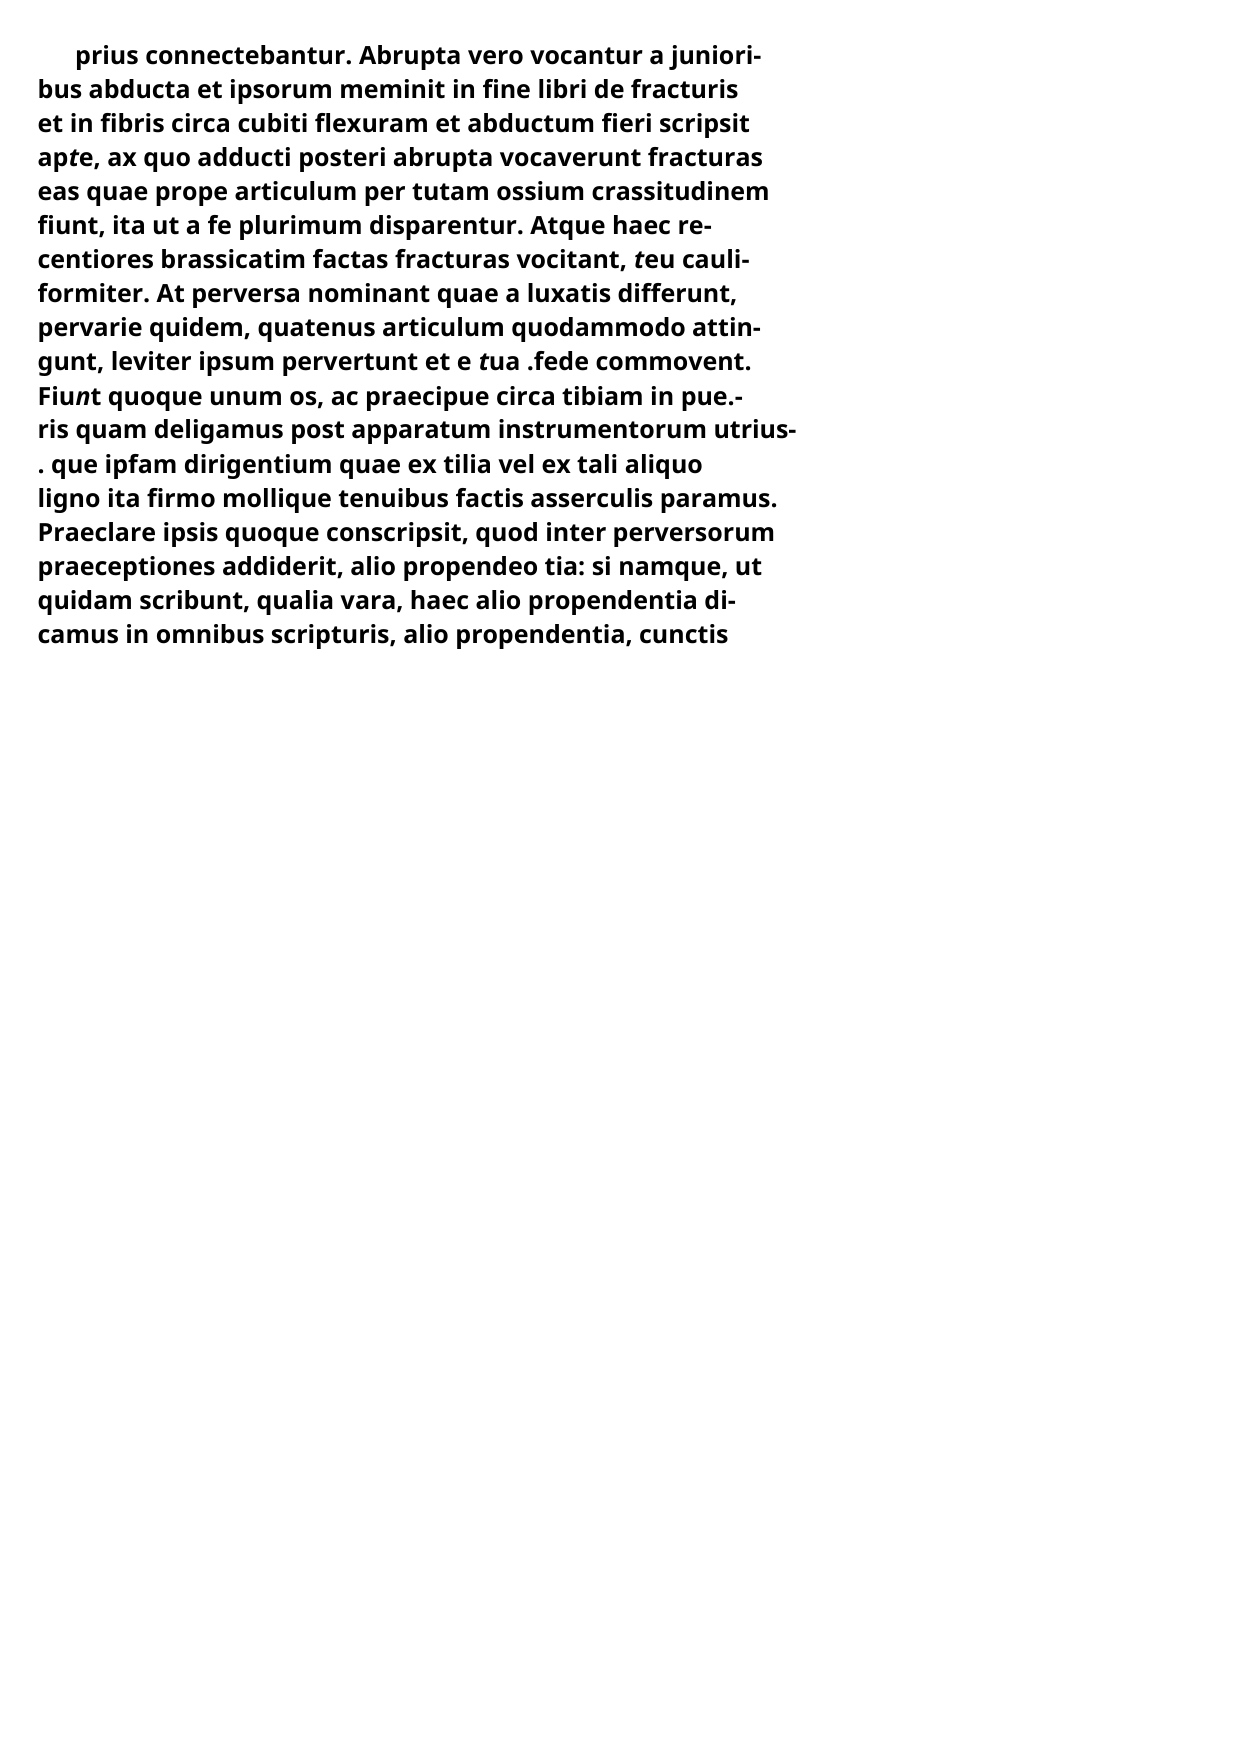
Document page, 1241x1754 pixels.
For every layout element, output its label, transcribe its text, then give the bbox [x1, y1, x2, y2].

text prius connectebantur. Abrupta vero vocantur a juniori- bus abducta et ipsorum meminit in fine libri de fracturis et in fibris circa cubiti flexuram et abductum fieri scripsit apte, ax quo adducti posteri abrupta vocaverunt fracturas eas quae prope articulum per tutam ossium crassitudinem fiunt, ita ut a fe plurimum disparentur. Atque haec re- centiores brassicatim factas fracturas vocitant, teu cauli- formiter. At perversa nominant quae a luxatis differunt, pervarie quidem, quatenus articulum quodammodo attin- gunt, leviter ipsum pervertunt et e tua .fede commovent. Fiunt quoque unum os, ac praecipue circa tibiam in pue.- ris quam deligamus post apparatum instrumentorum utrius- . que ipfam dirigentium quae ex tilia vel ex tali aliquo ligno ita firmo mollique tenuibus factis asserculis paramus. Praeclare ipsis quoque conscripsit, quod inter perversorum praeceptiones addiderit, alio propendeo tia: si namque, ut quidam scribunt, qualia vara, haec alio propendentia di- camus in omnibus scripturis, alio propendentia, cunctis [37, 37, 1203, 651]
